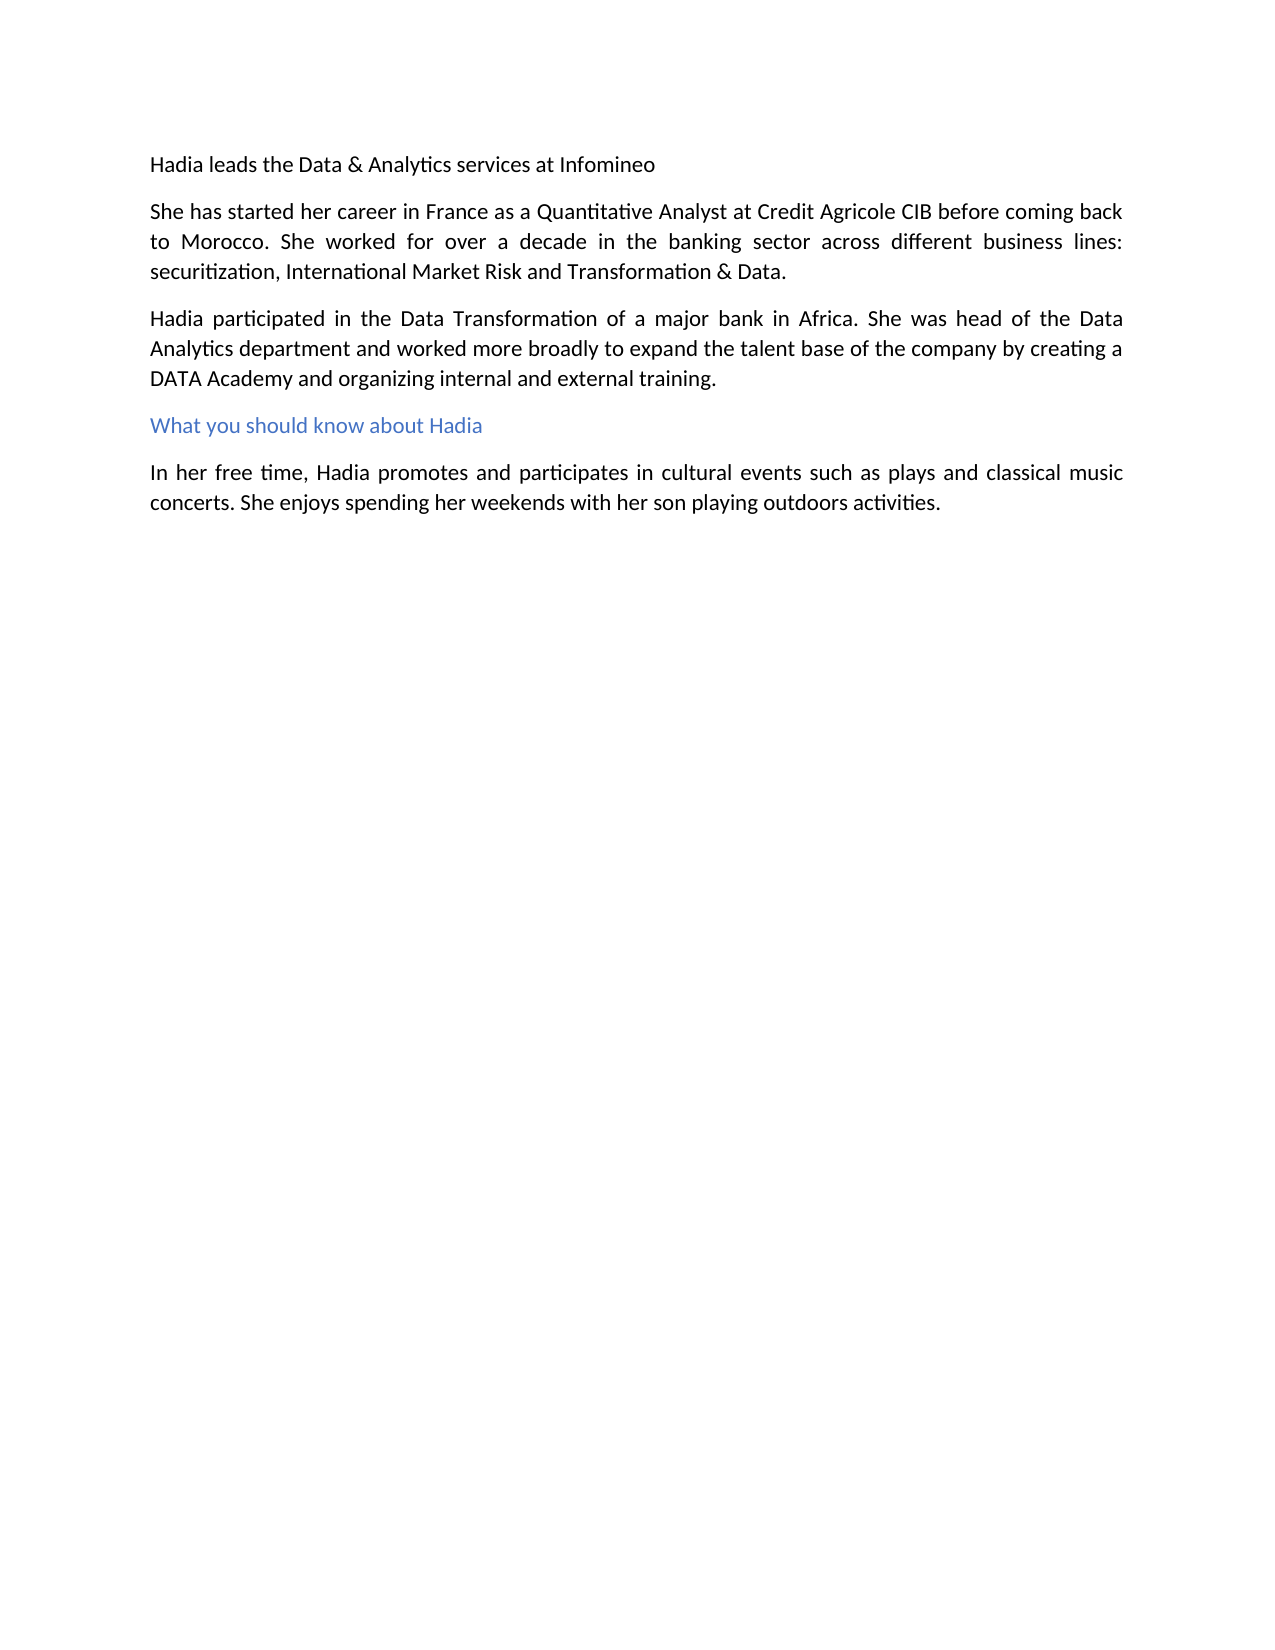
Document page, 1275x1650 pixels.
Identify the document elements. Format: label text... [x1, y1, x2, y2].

text She has started her career in France as a Quantitative Analyst at Credit Agricole CIB before coming back to Morocco. She worked for over a decade in the banking sector across different business lines: securitization, International Market Risk and Transformation & Data. [150, 197, 1125, 285]
text Hadia leads the Data & Analytics services at Infomineo [150, 150, 1125, 178]
text What you should know about Hadia [150, 411, 1125, 439]
text In her free time, Hadia promotes and participates in cultural events such as plays and classical music concerts. She enjoys spending her weekends with her son playing outdoors activities. [150, 458, 1125, 517]
text Hadia participated in the Data Transformation of a major bank in Africa. She was head of the Data Analytics department and worked more broadly to expand the talent base of the company by creating a DATA Academy and organizing internal and external training. [150, 304, 1125, 393]
